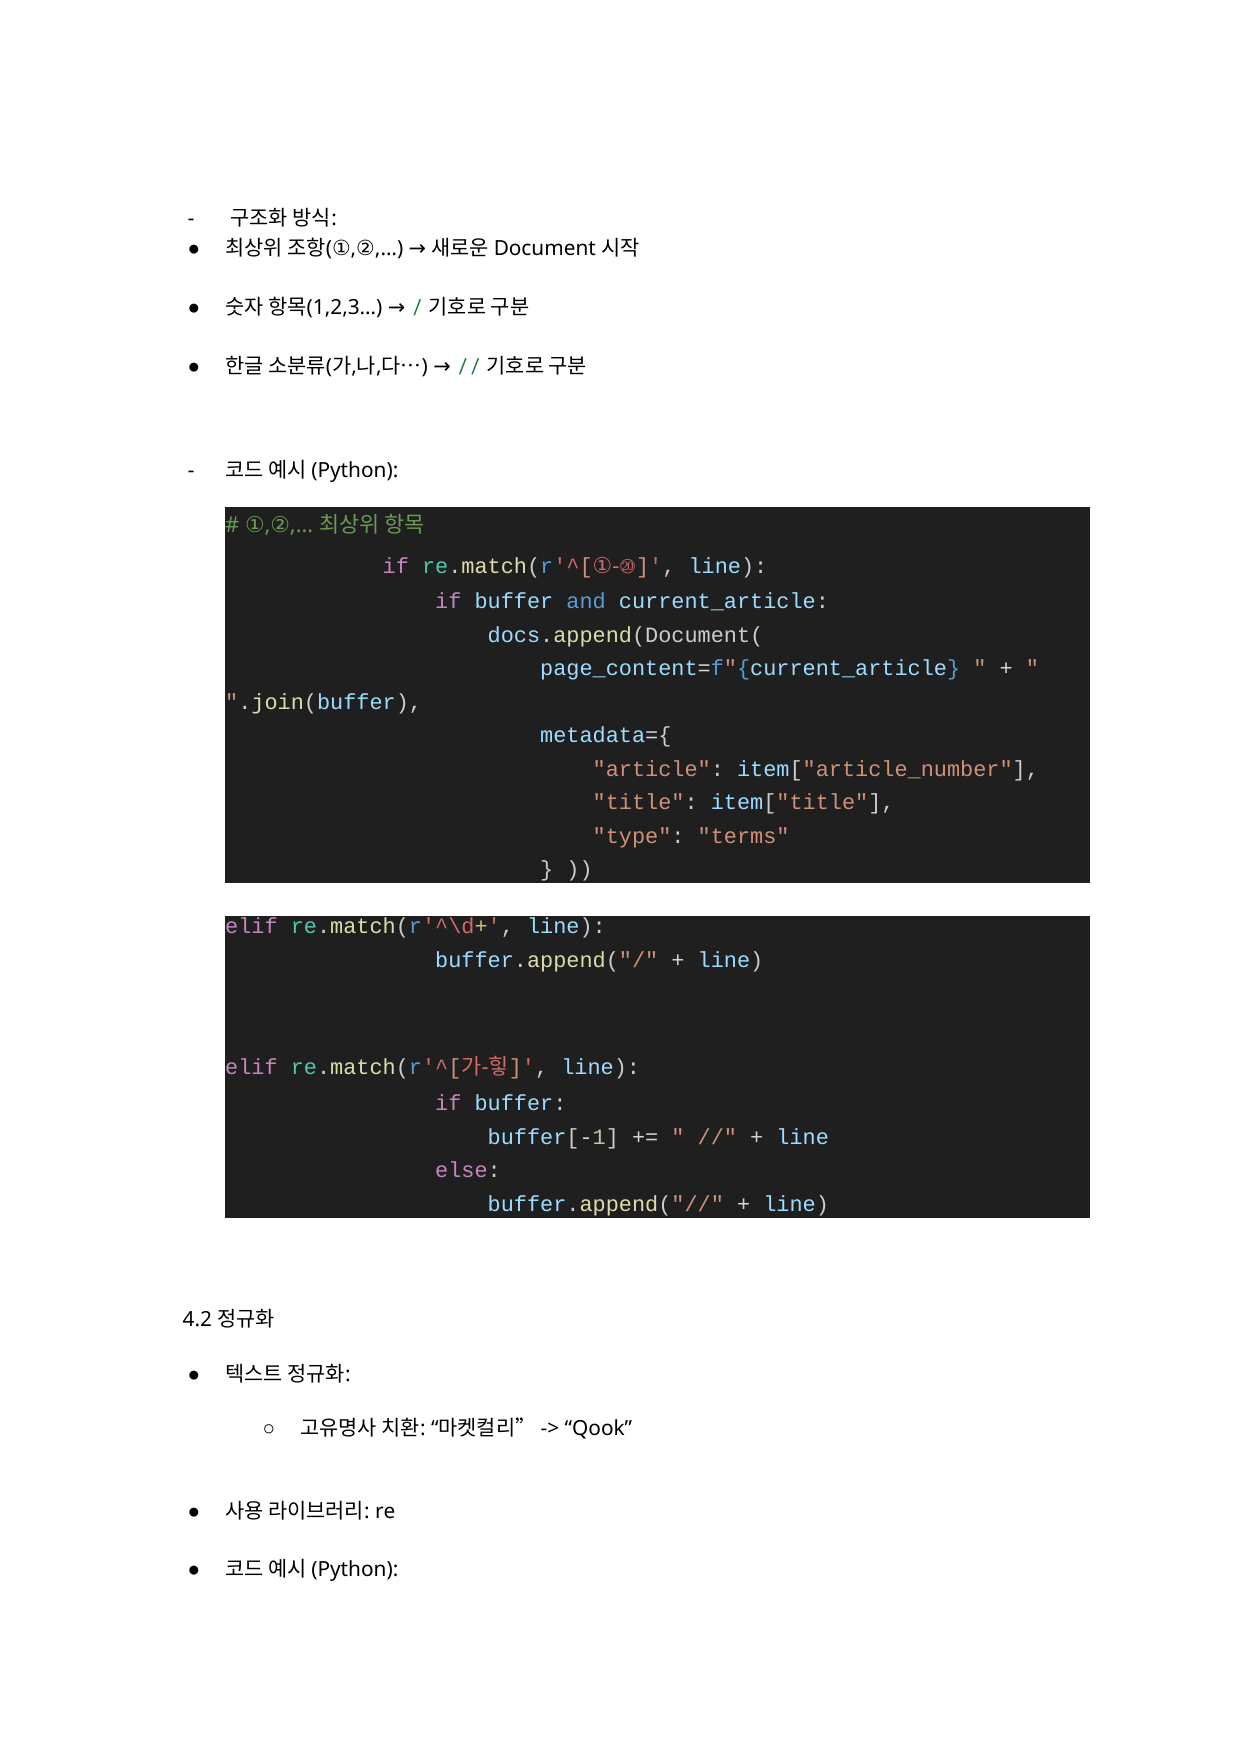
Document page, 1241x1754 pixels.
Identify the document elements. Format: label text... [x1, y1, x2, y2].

text elif re.match(r'^[]', line): [225, 1049, 1090, 1081]
text if buffer: [225, 1092, 1090, 1117]
text "title": item["title"], [225, 791, 1090, 816]
text buffer[-1] += " //" + line [225, 1126, 1090, 1151]
text buffer.append("//" + line) [225, 1193, 1090, 1218]
text metadata={ [225, 724, 1090, 749]
text docs.append(Document( [225, 624, 1090, 649]
text buffer.append("/" + line) [225, 949, 1090, 974]
text else: [225, 1159, 1090, 1184]
text page_content=f"{current_article} " + " ".join(buffer), [225, 658, 1090, 716]
text "type": "terms" [225, 825, 1090, 849]
list // [187, 349, 1090, 379]
list / [187, 290, 1090, 349]
text if buffer and current_article: [225, 591, 1090, 616]
text elif re.match(r'^\d+', line): [225, 916, 1090, 940]
text if re.match(r'^[]', line): [225, 550, 1090, 580]
text "article": item["article_number"], [225, 758, 1090, 783]
text } )) [225, 858, 1090, 883]
